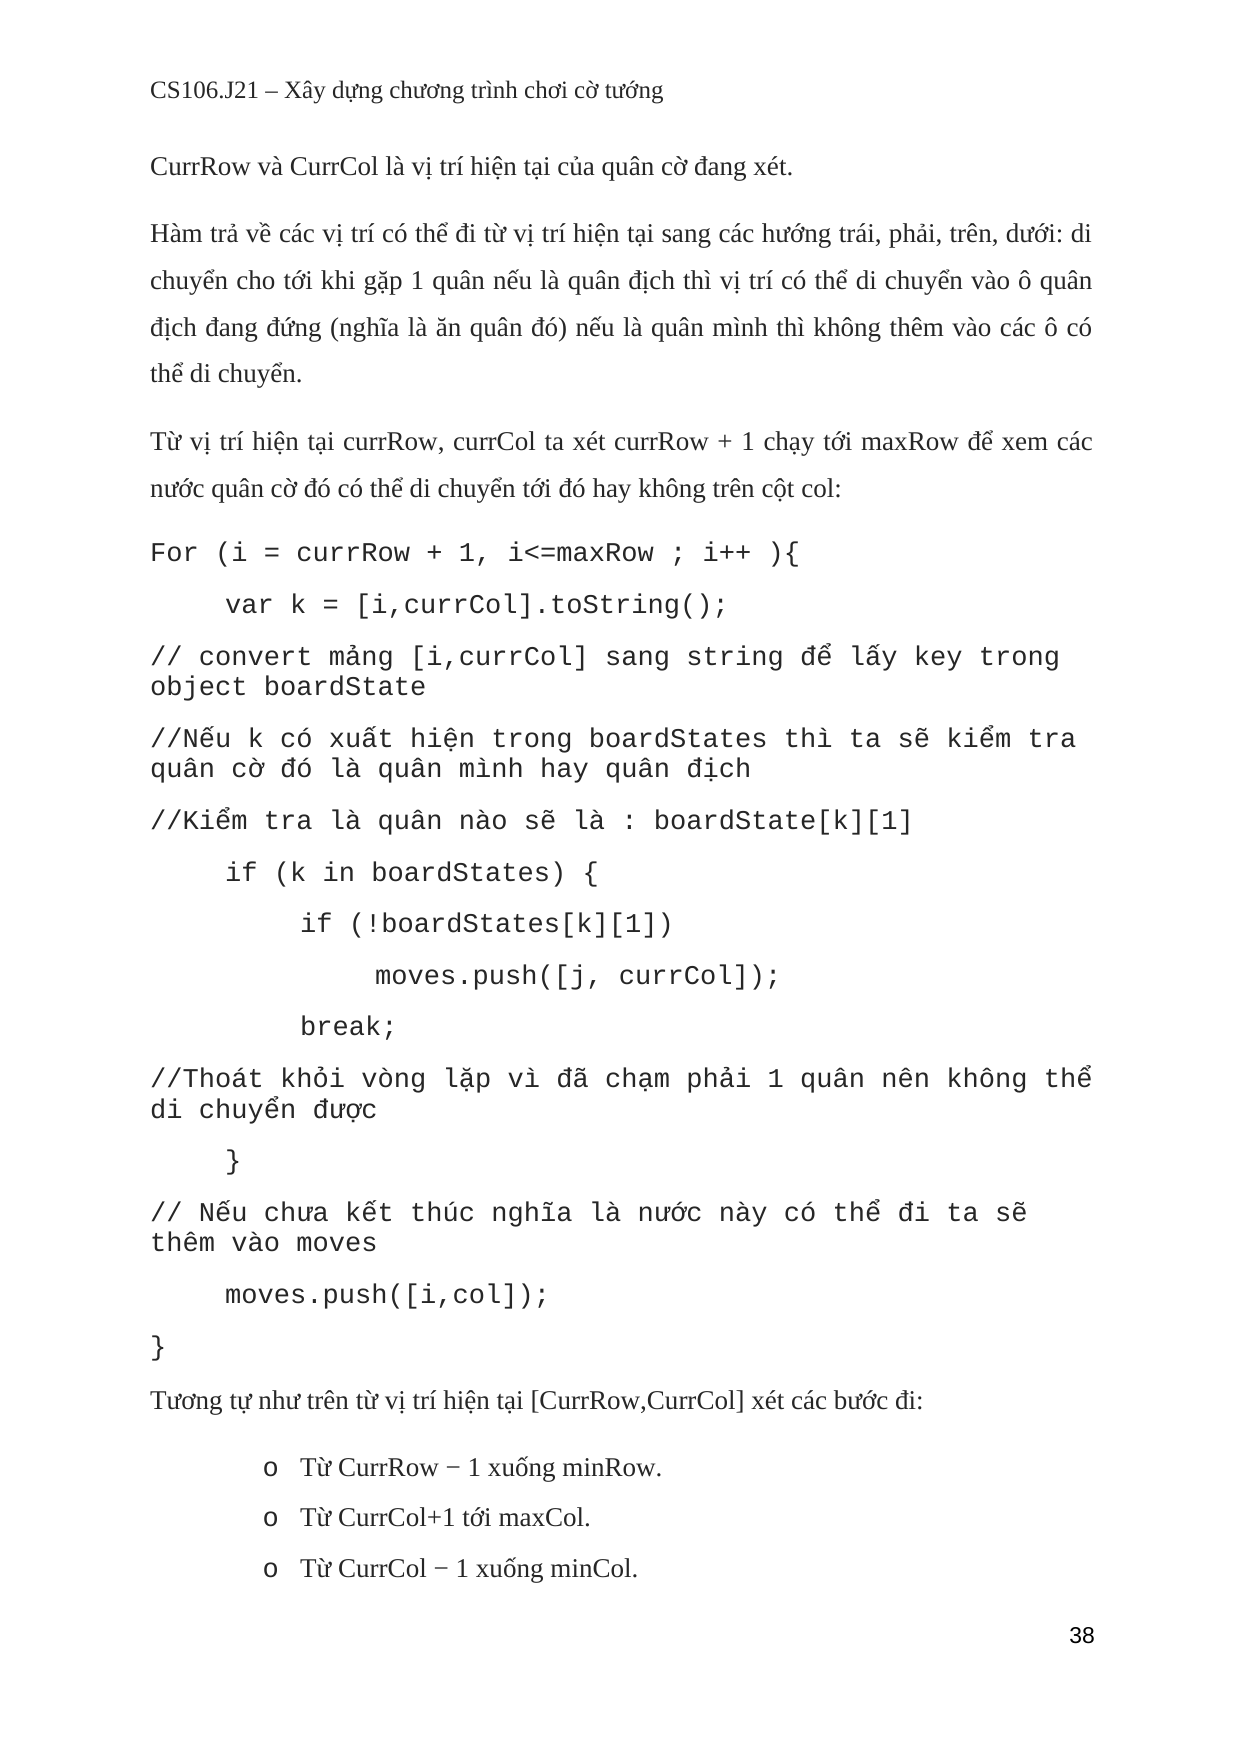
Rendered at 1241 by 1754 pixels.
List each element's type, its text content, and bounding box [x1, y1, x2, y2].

text } [150, 1332, 1094, 1363]
text break; [225, 1013, 1094, 1044]
text var k = [i,currCol].toString(); [150, 591, 1094, 621]
text } [150, 1147, 1094, 1178]
text //Thoát khỏi vòng lặp vì đã chạm phải 1 quân nên không thể di chuyển được [150, 1065, 1094, 1126]
text if (!boardStates[k][1]) [225, 910, 1094, 941]
text Hàm trả về các vị trí có thể đi từ vị trí hiện tại sang các hướng trái, phải, trên, dưới: di chuyển cho tới khi gặp 1 quân nếu là quân địch thì vị trí có thể di chuyển vào ô quân địch đang đứng (nghĩa là ăn quân đó) nếu là quân mình thì không thêm vào các ô có thể di chuyển. [150, 217, 1094, 389]
list Từ CurrRow − 1 xuống minRow. [262, 1451, 1094, 1485]
text For (i = currRow + 1, i<=maxRow ; i++ ){ [150, 539, 1094, 570]
list Từ CurrCol − 1 xuống minCol. [262, 1552, 1094, 1585]
text moves.push([j, currCol]); [300, 962, 1094, 992]
text CurrRow và CurrCol là vị trí hiện tại của quân cờ đang xét. [150, 150, 1094, 181]
text //Kiểm tra là quân nào sẽ là : boardState[k][1] [150, 807, 1094, 838]
text Từ vị trí hiện tại currRow, currCol ta xét currRow + 1 chạy tới maxRow để xem các nước quân cờ đó có thể di chuyển tới đó hay không trên cột col: [150, 425, 1094, 503]
text // convert mảng [i,currCol] sang string để lấy key trong object boardState [150, 642, 1094, 704]
list Từ CurrCol+1 tới maxCol. [262, 1502, 1094, 1535]
text Tương tự như trên từ vị trí hiện tại [CurrRow,CurrCol] xét các bước đi: [150, 1384, 1094, 1415]
text //Nếu k có xuất hiện trong boardStates thì ta sẽ kiểm tra quân cờ đó là quân mình hay quân địch [150, 724, 1094, 786]
text // Nếu chưa kết thúc nghĩa là nước này có thể đi ta sẽ thêm vào moves [150, 1198, 1094, 1260]
text moves.push([i,col]); [150, 1281, 1094, 1312]
text if (k in boardStates) { [150, 858, 1094, 889]
